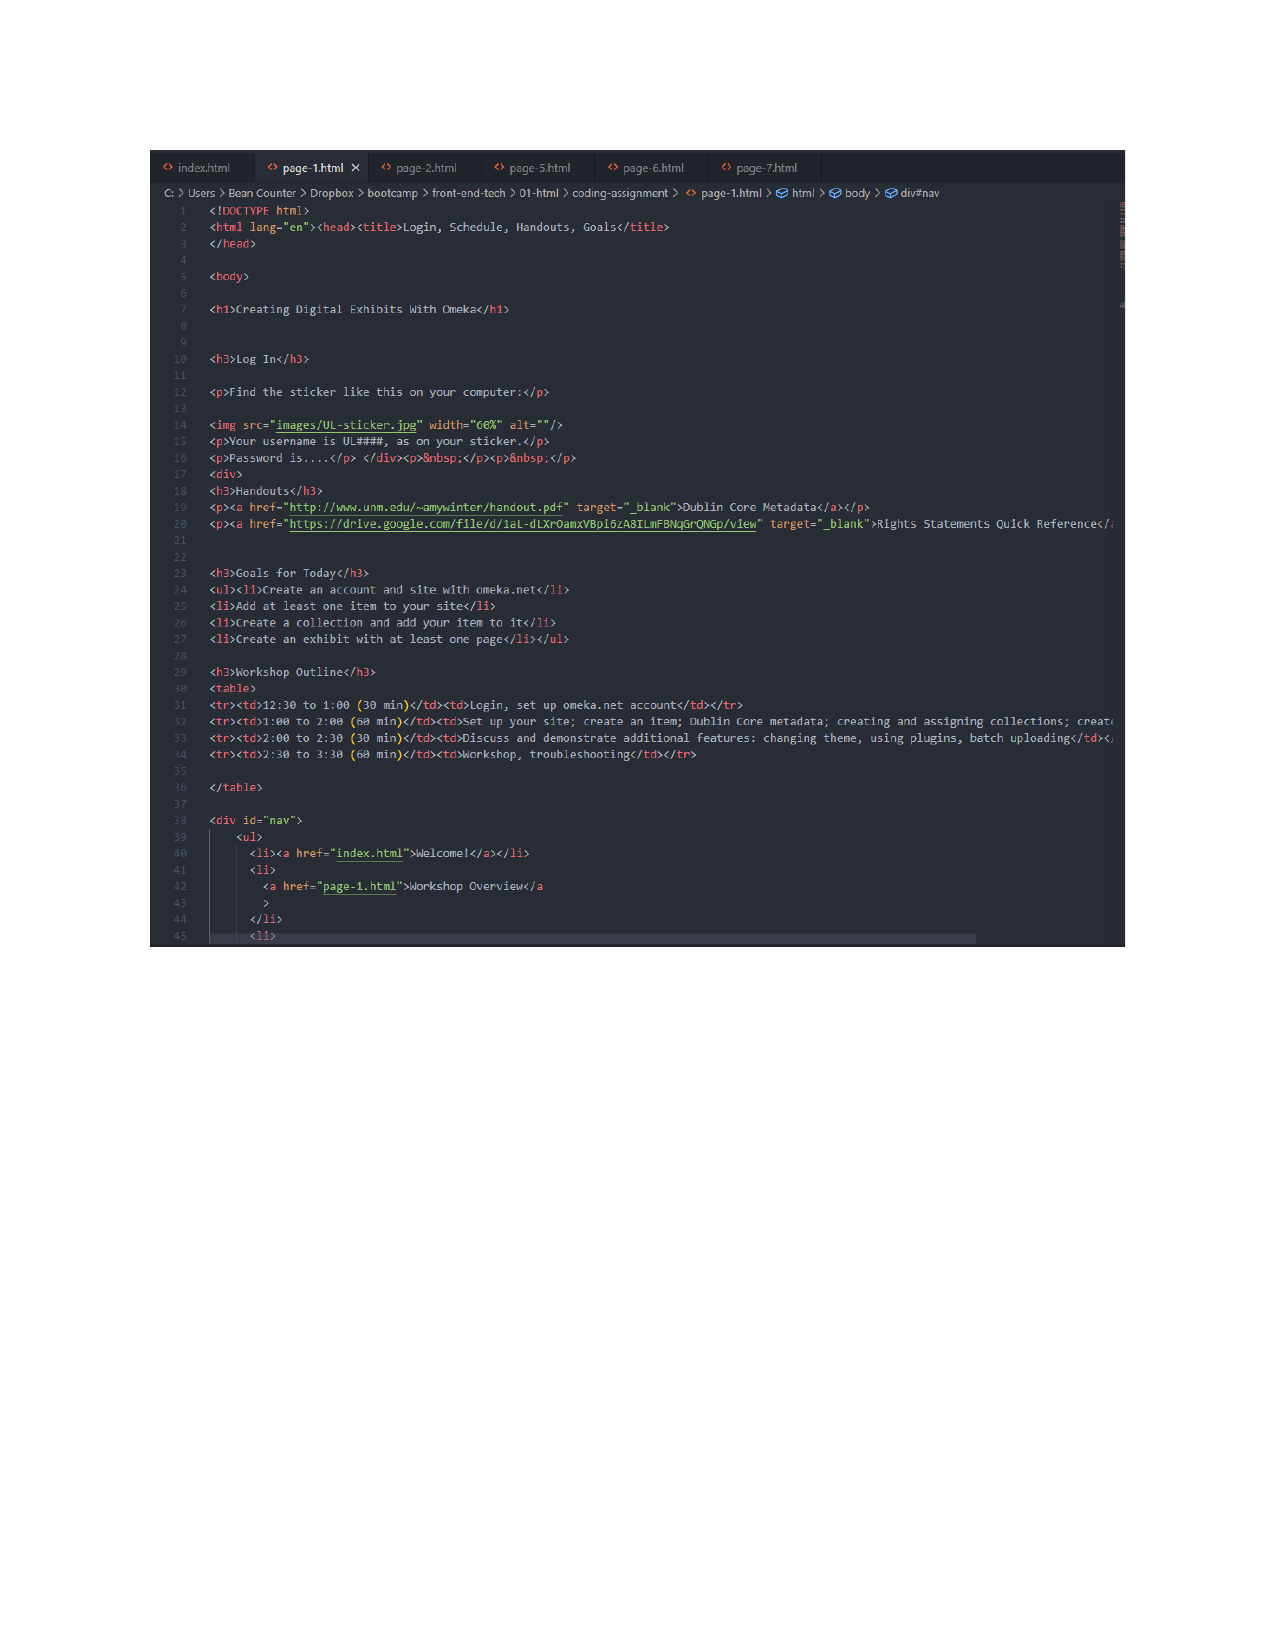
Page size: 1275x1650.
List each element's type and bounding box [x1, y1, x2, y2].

picture [150, 150, 1125, 947]
